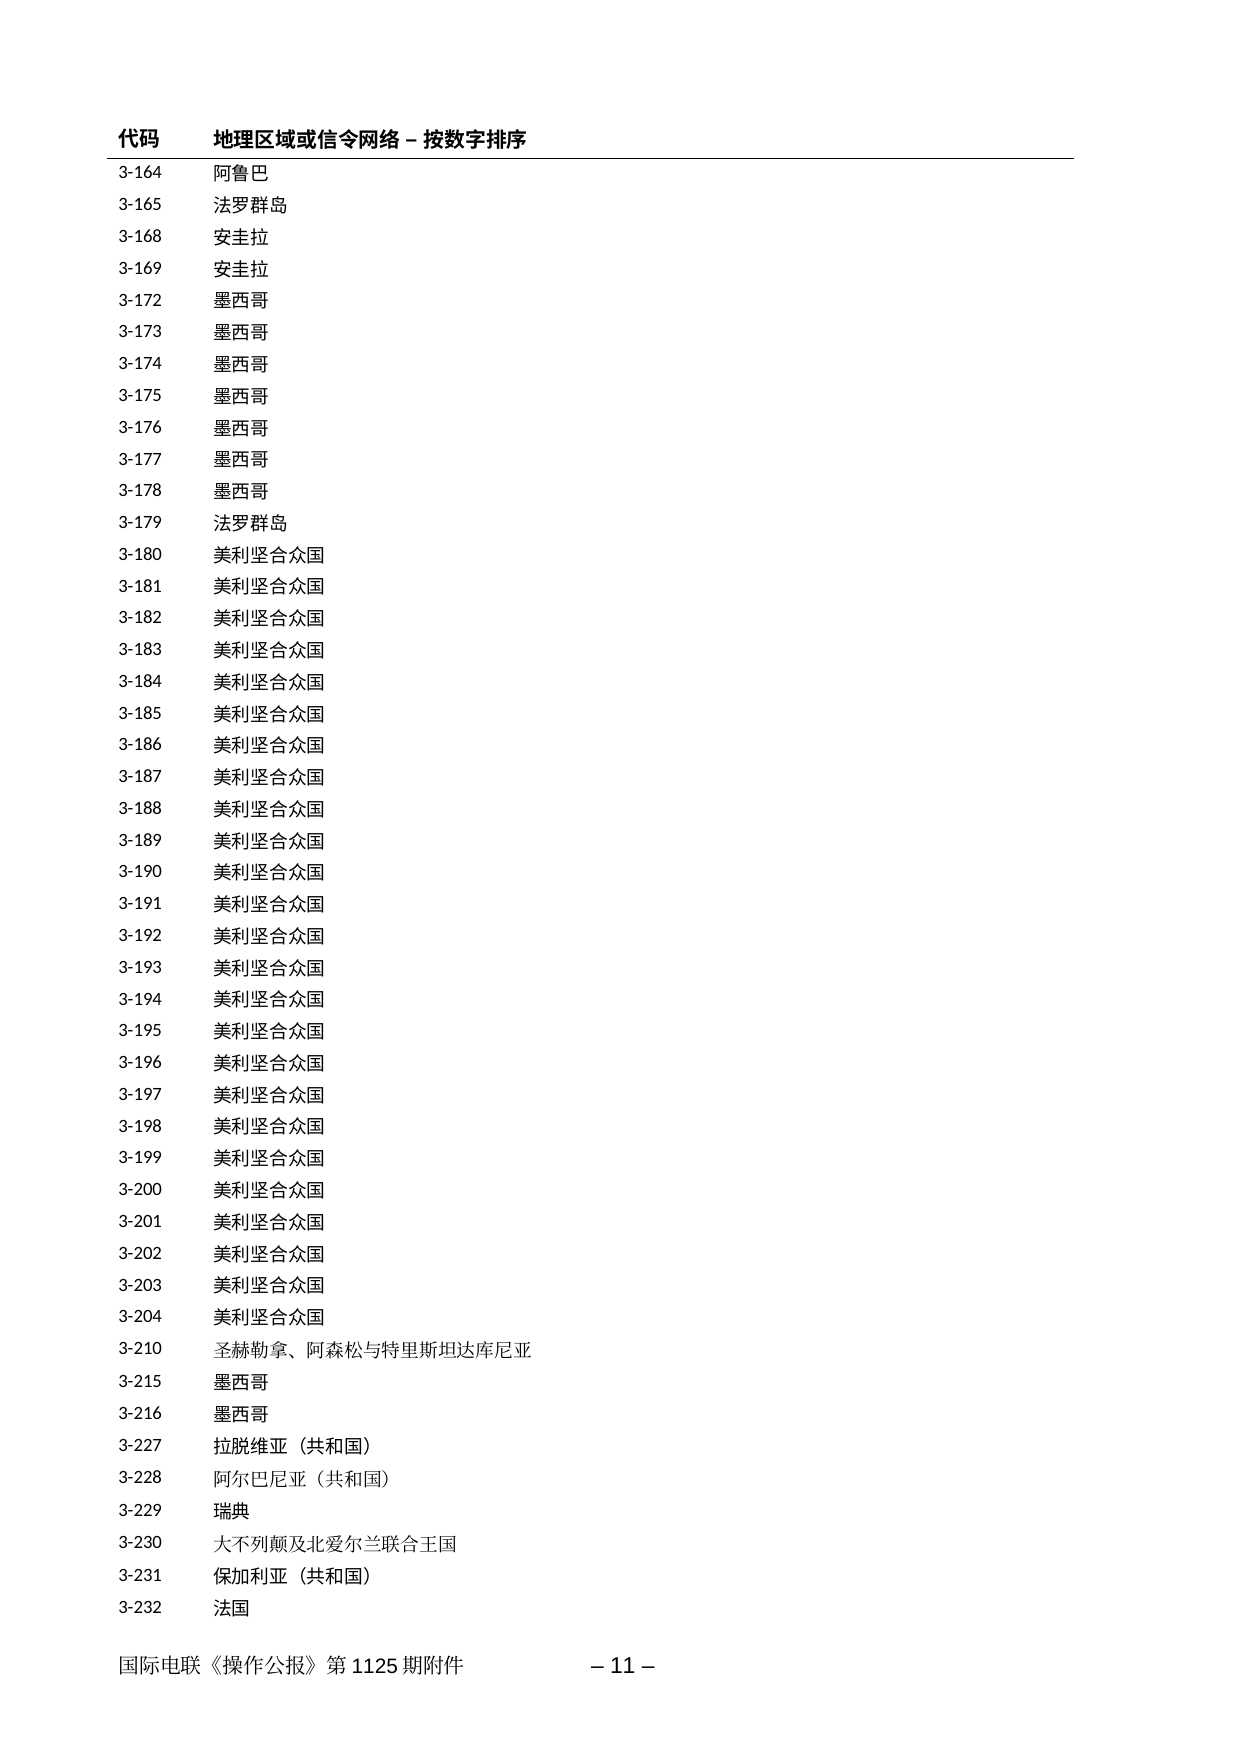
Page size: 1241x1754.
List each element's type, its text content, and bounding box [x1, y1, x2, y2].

table_cell 墨西哥 [202, 1366, 1074, 1398]
table_cell 安圭拉 [202, 221, 1074, 253]
table_cell 保加利亚（共和国） [202, 1560, 1074, 1592]
table_cell 阿尔巴尼亚（共和国） [202, 1462, 1074, 1495]
table_cell 美利坚合众国 [202, 920, 1074, 952]
table_cell 美利坚合众国 [202, 1238, 1074, 1269]
table_cell 3-201 [107, 1206, 202, 1238]
table_cell 阿鲁巴 [202, 159, 1074, 189]
table_cell 3-179 [107, 507, 202, 539]
table_cell 3-198 [107, 1111, 202, 1142]
table_cell 美利坚合众国 [202, 888, 1074, 920]
table_cell 法罗群岛 [202, 507, 1074, 539]
table_cell 美利坚合众国 [202, 952, 1074, 984]
table_cell 美利坚合众国 [202, 1047, 1074, 1079]
table_cell 美利坚合众国 [202, 1301, 1074, 1333]
table_cell 美利坚合众国 [202, 698, 1074, 729]
table_cell 墨西哥 [202, 444, 1074, 475]
table_cell 墨西哥 [202, 316, 1074, 348]
table_cell 美利坚合众国 [202, 1111, 1074, 1142]
table_cell 美利坚合众国 [202, 666, 1074, 698]
table_cell 美利坚合众国 [202, 761, 1074, 793]
table_cell 3-194 [107, 984, 202, 1015]
table_cell 3-228 [107, 1462, 202, 1495]
table_cell 3-191 [107, 888, 202, 920]
table_cell 3-190 [107, 857, 202, 888]
table_cell 墨西哥 [202, 348, 1074, 380]
table_cell 3-177 [107, 444, 202, 475]
table_cell 墨西哥 [202, 285, 1074, 316]
table_cell 3-164 [107, 159, 202, 189]
table_header 代码 [107, 118, 202, 158]
table_cell 美利坚合众国 [202, 1143, 1074, 1174]
table_cell 美利坚合众国 [202, 1270, 1074, 1301]
table_cell 3-165 [107, 189, 202, 221]
table_cell 3-186 [107, 730, 202, 761]
table_cell 美利坚合众国 [202, 793, 1074, 825]
table_cell 墨西哥 [202, 475, 1074, 507]
table_cell 美利坚合众国 [202, 730, 1074, 761]
table_cell 3-178 [107, 475, 202, 507]
table_cell 3-202 [107, 1238, 202, 1269]
table_cell 3-203 [107, 1270, 202, 1301]
table_cell 3-173 [107, 316, 202, 348]
table_cell 法国 [202, 1592, 1074, 1623]
table_cell 瑞典 [202, 1495, 1074, 1527]
table_cell 3-168 [107, 221, 202, 253]
table_cell 美利坚合众国 [202, 857, 1074, 888]
table_cell 拉脱维亚（共和国） [202, 1430, 1074, 1462]
table_cell 美利坚合众国 [202, 1206, 1074, 1238]
table_cell 墨西哥 [202, 380, 1074, 412]
table_cell 美利坚合众国 [202, 1015, 1074, 1047]
table_cell 3-187 [107, 761, 202, 793]
table_cell 美利坚合众国 [202, 1174, 1074, 1206]
table_cell 3-197 [107, 1079, 202, 1111]
table_cell 3-193 [107, 952, 202, 984]
table_cell 3-192 [107, 920, 202, 952]
table_cell 3-169 [107, 253, 202, 285]
table_cell 美利坚合众国 [202, 1079, 1074, 1111]
table_cell 3-174 [107, 348, 202, 380]
table_cell 3-176 [107, 412, 202, 443]
table_cell 3-199 [107, 1143, 202, 1174]
table_cell 3-210 [107, 1333, 202, 1366]
table_cell 法罗群岛 [202, 189, 1074, 221]
table_cell 美利坚合众国 [202, 825, 1074, 857]
table_cell 3-231 [107, 1560, 202, 1592]
table_cell 美利坚合众国 [202, 571, 1074, 602]
table_cell 3-196 [107, 1047, 202, 1079]
table_cell 3-180 [107, 539, 202, 571]
table_cell 墨西哥 [202, 412, 1074, 443]
table_cell 3-183 [107, 634, 202, 666]
table_cell 3-195 [107, 1015, 202, 1047]
table_cell 3-185 [107, 698, 202, 729]
table_cell 3-204 [107, 1301, 202, 1333]
table_cell 3-200 [107, 1174, 202, 1206]
table_cell 墨西哥 [202, 1398, 1074, 1430]
table_cell 美利坚合众国 [202, 984, 1074, 1015]
table_cell 美利坚合众国 [202, 634, 1074, 666]
table_cell 3-188 [107, 793, 202, 825]
table_cell 3-230 [107, 1527, 202, 1560]
table_cell 3-229 [107, 1495, 202, 1527]
table_cell 3-181 [107, 571, 202, 602]
table_cell 美利坚合众国 [202, 539, 1074, 571]
table_cell 安圭拉 [202, 253, 1074, 285]
table_cell 3-184 [107, 666, 202, 698]
table_cell 3-172 [107, 285, 202, 316]
table_cell 美利坚合众国 [202, 603, 1074, 634]
table_cell 大不列颠及北爱尔兰联合王国 [202, 1527, 1074, 1560]
table_cell 3-216 [107, 1398, 202, 1430]
table_cell 3-182 [107, 603, 202, 634]
table_cell 3-189 [107, 825, 202, 857]
table_cell 3-232 [107, 1592, 202, 1623]
table_cell 3-215 [107, 1366, 202, 1398]
table_cell 3-175 [107, 380, 202, 412]
table_cell 3-227 [107, 1430, 202, 1462]
table_header 地理区域或信令网络 – 按数字排序 [202, 118, 1074, 158]
table_cell 圣赫勒拿、阿森松与特里斯坦达库尼亚 [202, 1333, 1074, 1366]
